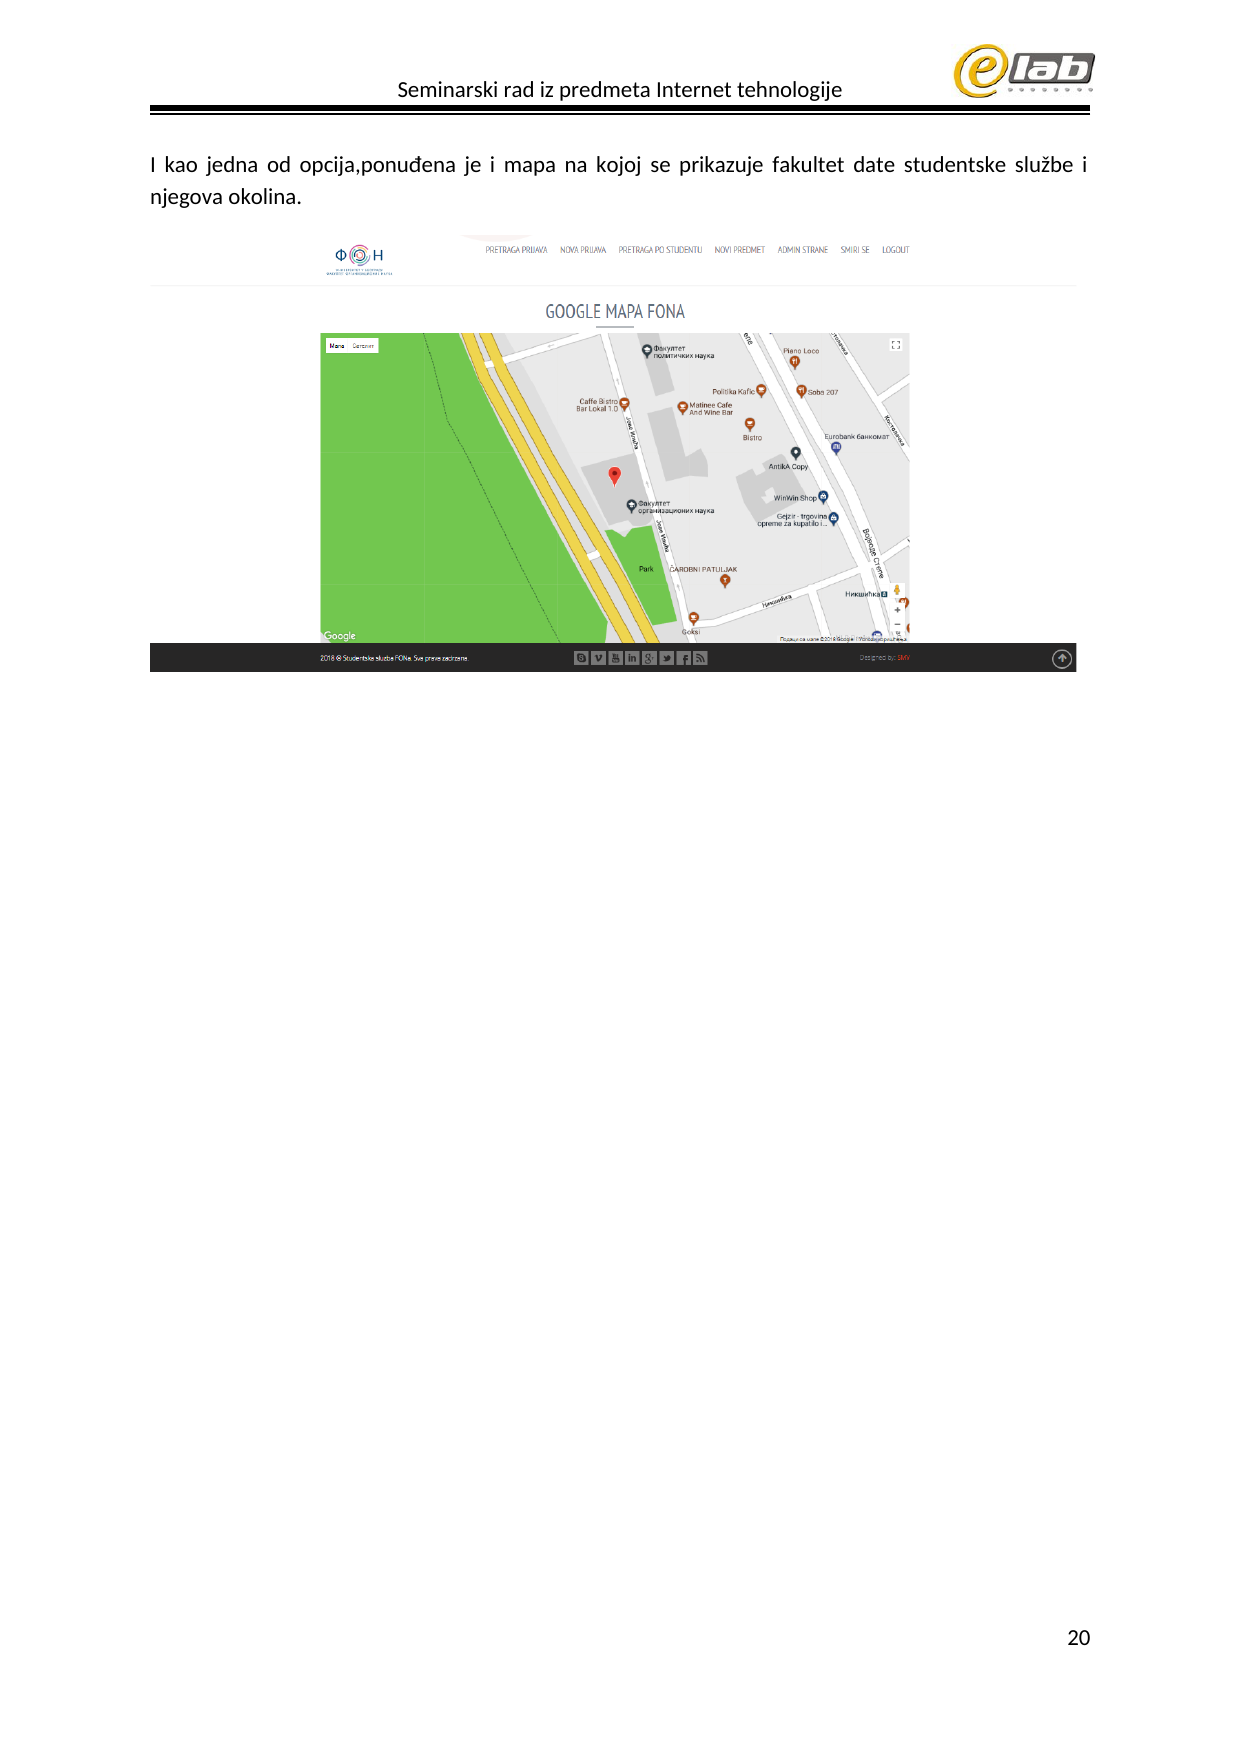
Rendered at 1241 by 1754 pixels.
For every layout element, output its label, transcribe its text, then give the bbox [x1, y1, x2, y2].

text I kao jedna od opcija,ponuđena je i mapa na kojoj se prikazuje fakultet date studentske službe i njegova okolina. [150, 150, 1090, 210]
picture [951, 44, 1096, 98]
picture [150, 235, 1077, 672]
